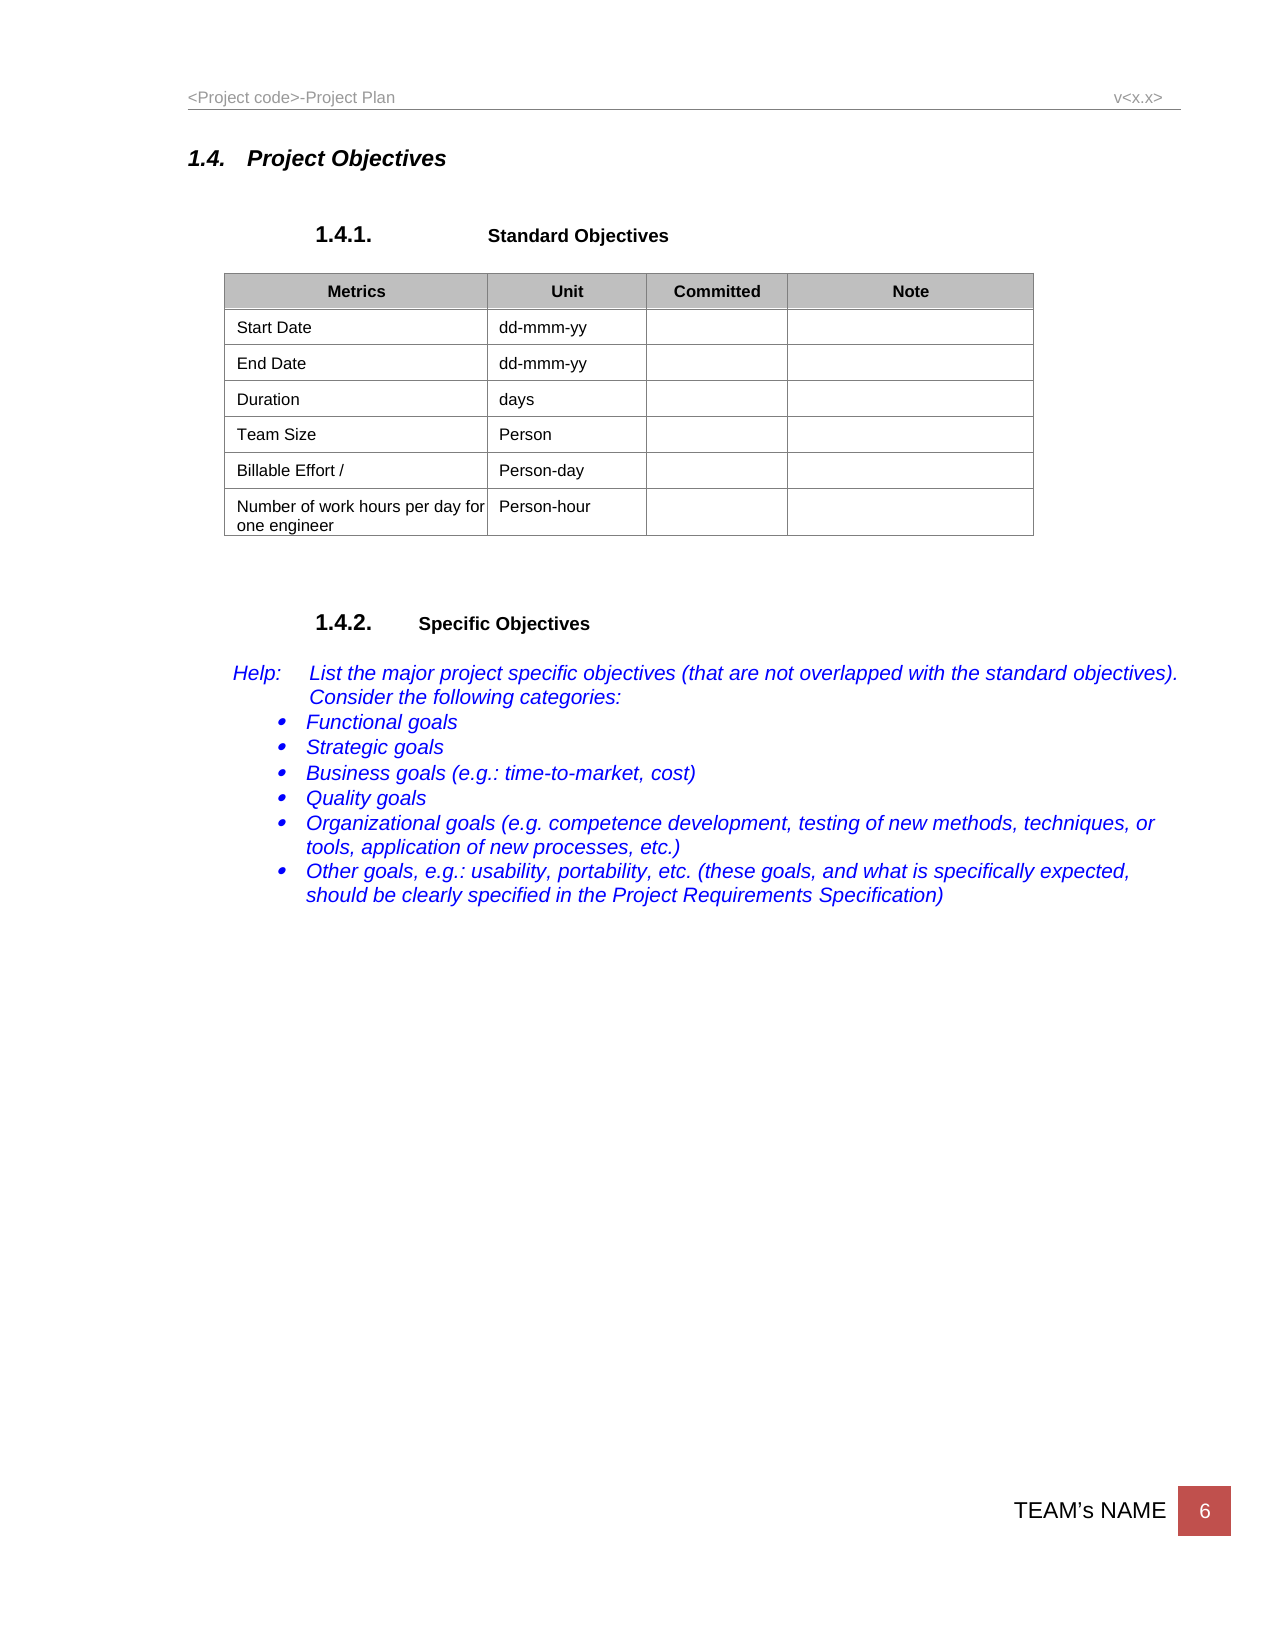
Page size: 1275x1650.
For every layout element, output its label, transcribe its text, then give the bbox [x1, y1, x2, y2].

text Help: List the major project specific objectives (that are not overlapped with the standard objectives). [233, 661, 1231, 685]
list Strategic goals [276, 734, 1231, 760]
table_header Metrics [225, 274, 487, 308]
table_cell [647, 310, 787, 344]
table_cell [647, 381, 787, 416]
table_cell [788, 310, 1033, 344]
text Consider the following categories: [309, 685, 1231, 709]
table_cell days [488, 381, 646, 416]
list Quality goals [276, 785, 1231, 811]
table_cell Number of work hours per day for one engineer [225, 489, 487, 535]
table_cell Duration [225, 381, 487, 416]
table_cell Person [488, 417, 646, 452]
table_cell [647, 489, 787, 535]
table_header Note [788, 274, 1033, 308]
table_cell [788, 489, 1033, 535]
list Other goals, e.g.: usability, portability, etc. (these goals, and what is specifically expected, should be clearly specified in the Project Requirements Specification) [276, 859, 1179, 907]
list Functional goals [276, 709, 1231, 734]
table_cell Start Date [225, 310, 487, 344]
list Specific Objectives [315, 609, 1231, 636]
table_cell [788, 453, 1033, 487]
subtitle Project Objectives [188, 145, 1231, 171]
table_cell [788, 345, 1033, 380]
table_cell [647, 417, 787, 452]
table_cell dd-mmm-yy [488, 310, 646, 344]
table_header Unit [488, 274, 646, 308]
table_cell Person-day [488, 453, 646, 487]
table_cell Person-hour [488, 489, 646, 535]
table_cell [647, 345, 787, 380]
table_header Committed [647, 274, 787, 308]
table_cell Billable Effort / [225, 453, 487, 487]
table_cell [788, 381, 1033, 416]
table_cell [788, 417, 1033, 452]
table_cell End Date [225, 345, 487, 380]
table_cell Team Size [225, 417, 487, 452]
list Organizational goals (e.g. competence development, testing of new methods, techniques, or tools, application of new processes, etc.) [276, 811, 1180, 859]
list Business goals (e.g.: time-to-market, cost) [276, 760, 1231, 785]
table_cell dd-mmm-yy [488, 345, 646, 380]
list Standard Objectives [315, 221, 1231, 248]
table_cell [647, 453, 787, 487]
